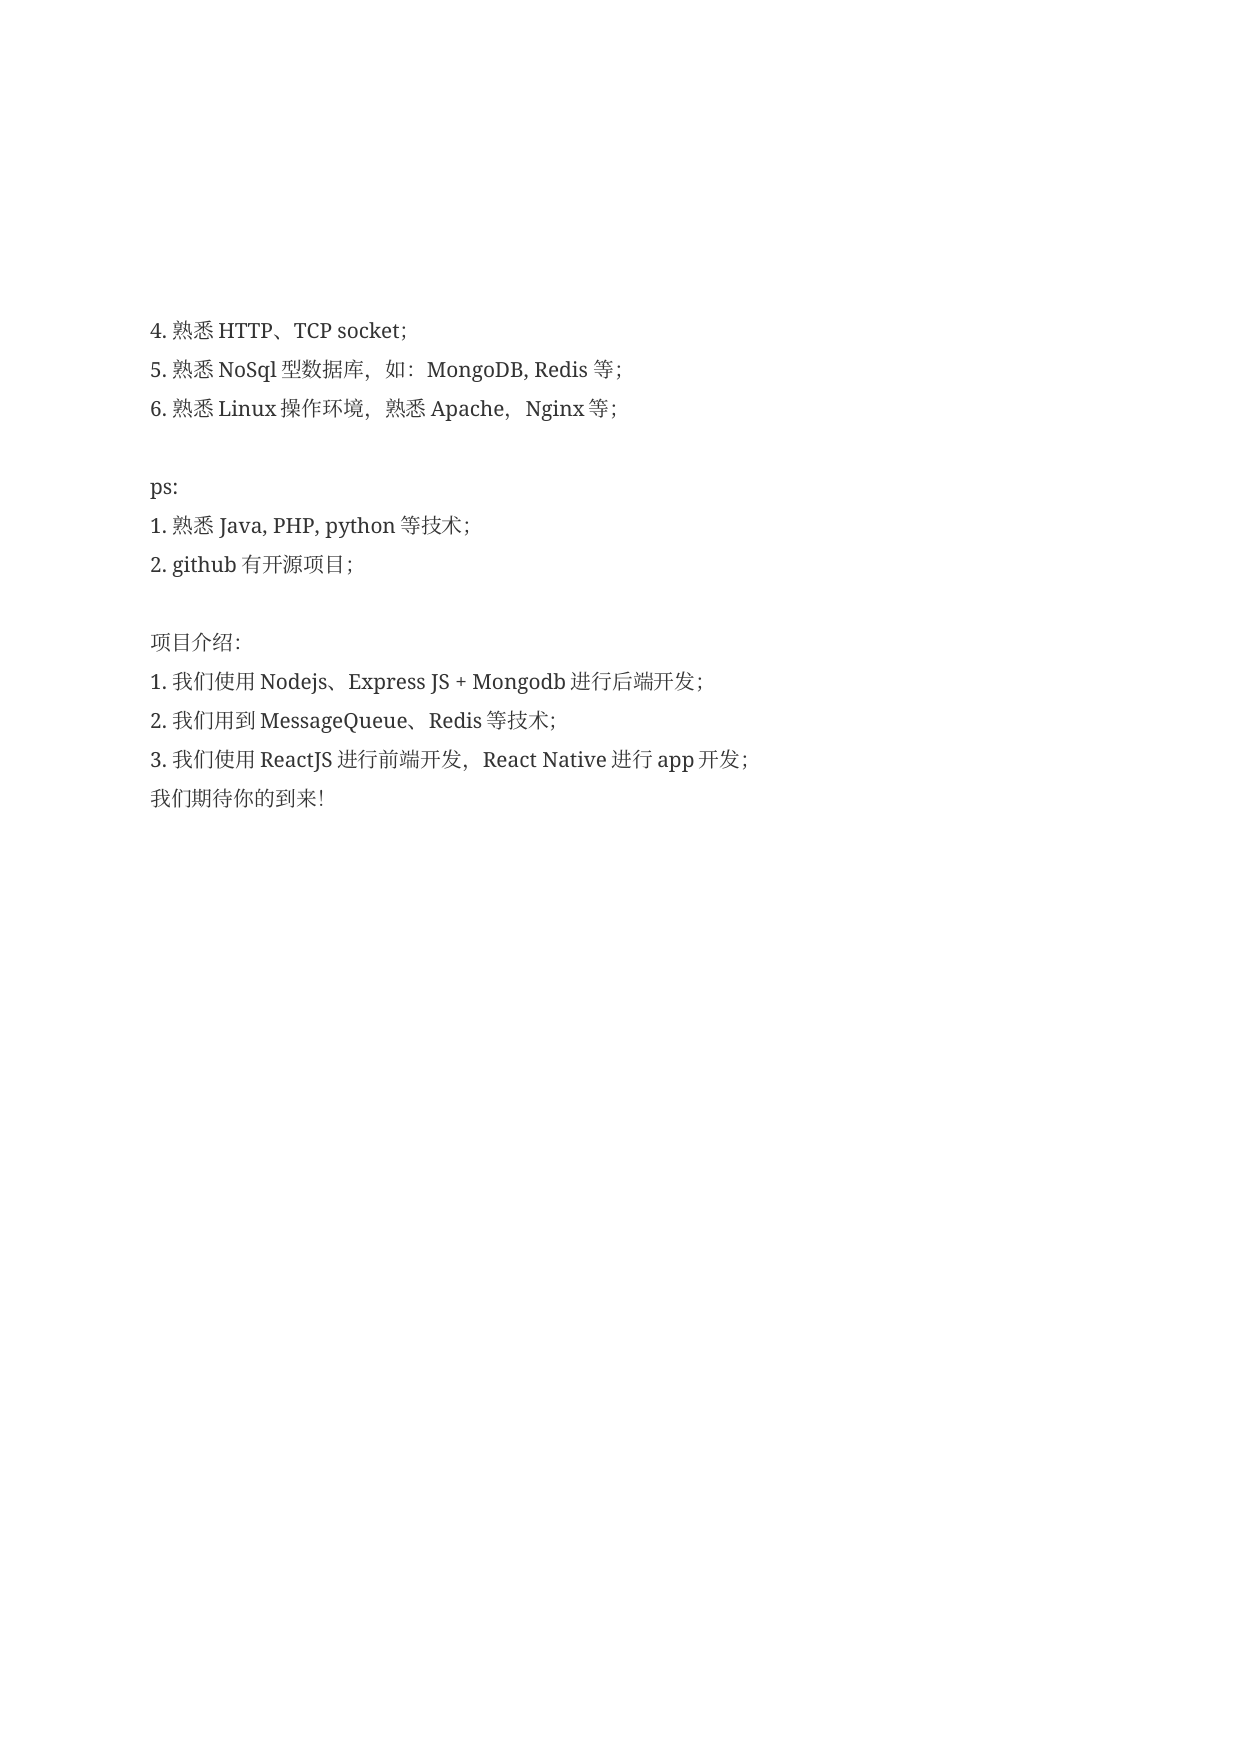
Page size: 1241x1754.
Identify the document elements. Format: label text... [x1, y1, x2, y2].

text 2. github有开源项目； [150, 539, 1090, 578]
text 项目介绍： 1. 我们使用Nodejs、Express JS + Mongodb进行后端开发； 2. 我们用到MessageQueue、Redis等技术； 3. 我们使用ReactJS进行前端开发，React Native进行app开发； 我们期待你的到来！ [150, 578, 1090, 812]
text 4. 熟悉HTTP、TCP socket； 5. 熟悉NoSql型数据库，如：MongoDB, Redis 等； 6. 熟悉Linux操作环境，熟悉Apache，Nginx等； [150, 306, 1090, 423]
text ps: [150, 462, 1090, 501]
text 1. 熟悉 Java, PHP, python等技术； [150, 501, 1090, 539]
